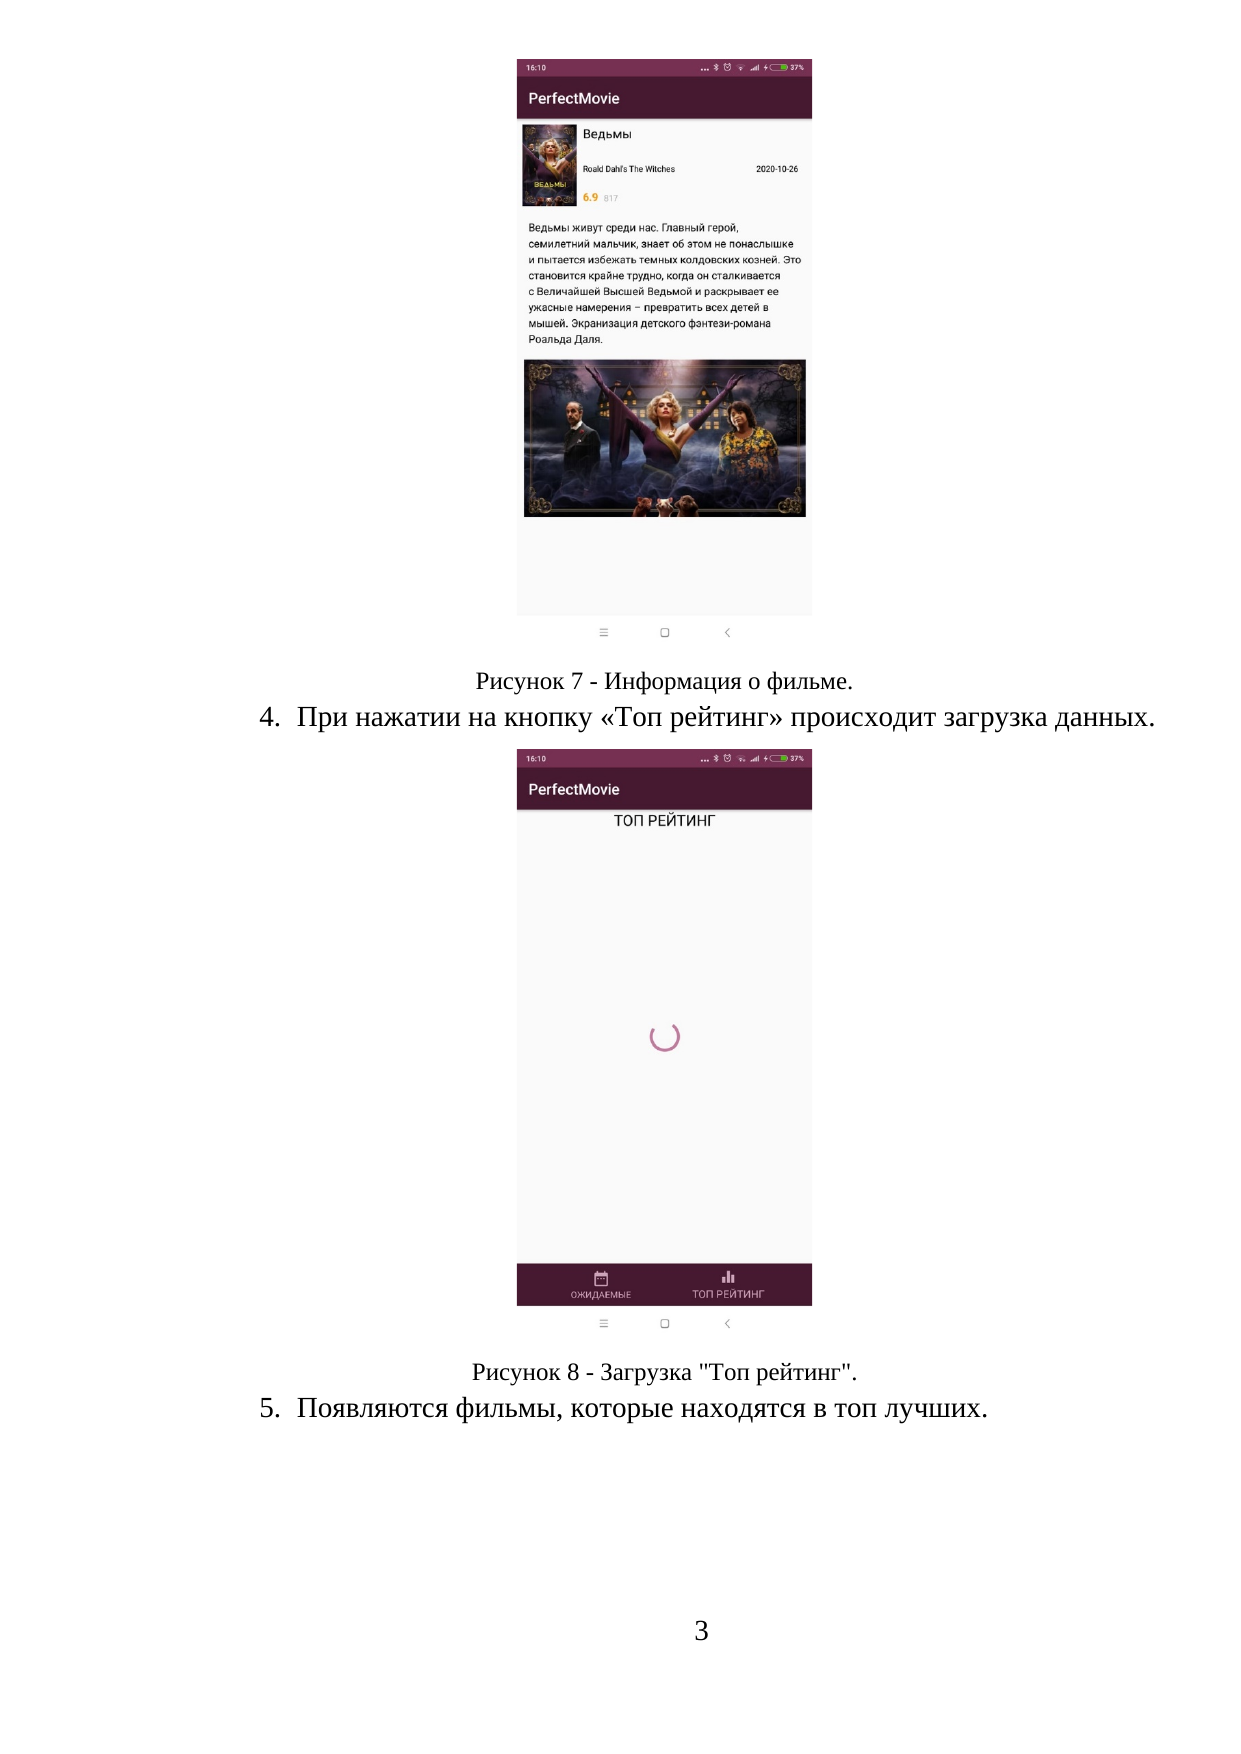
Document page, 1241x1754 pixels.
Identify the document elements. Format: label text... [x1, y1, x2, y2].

text Рисунок 8 - Загрузка "Топ рейтинг". [148, 1357, 1181, 1386]
picture [516, 59, 813, 650]
text Рисунок 7 - Информация о фильме. [148, 666, 1181, 695]
list Появляются фильмы, которые находятся в топ лучших. [259, 1390, 1181, 1423]
picture [516, 749, 813, 1341]
list При нажатии на кнопку «Топ рейтинг» происходит загрузка данных. [259, 699, 1181, 733]
